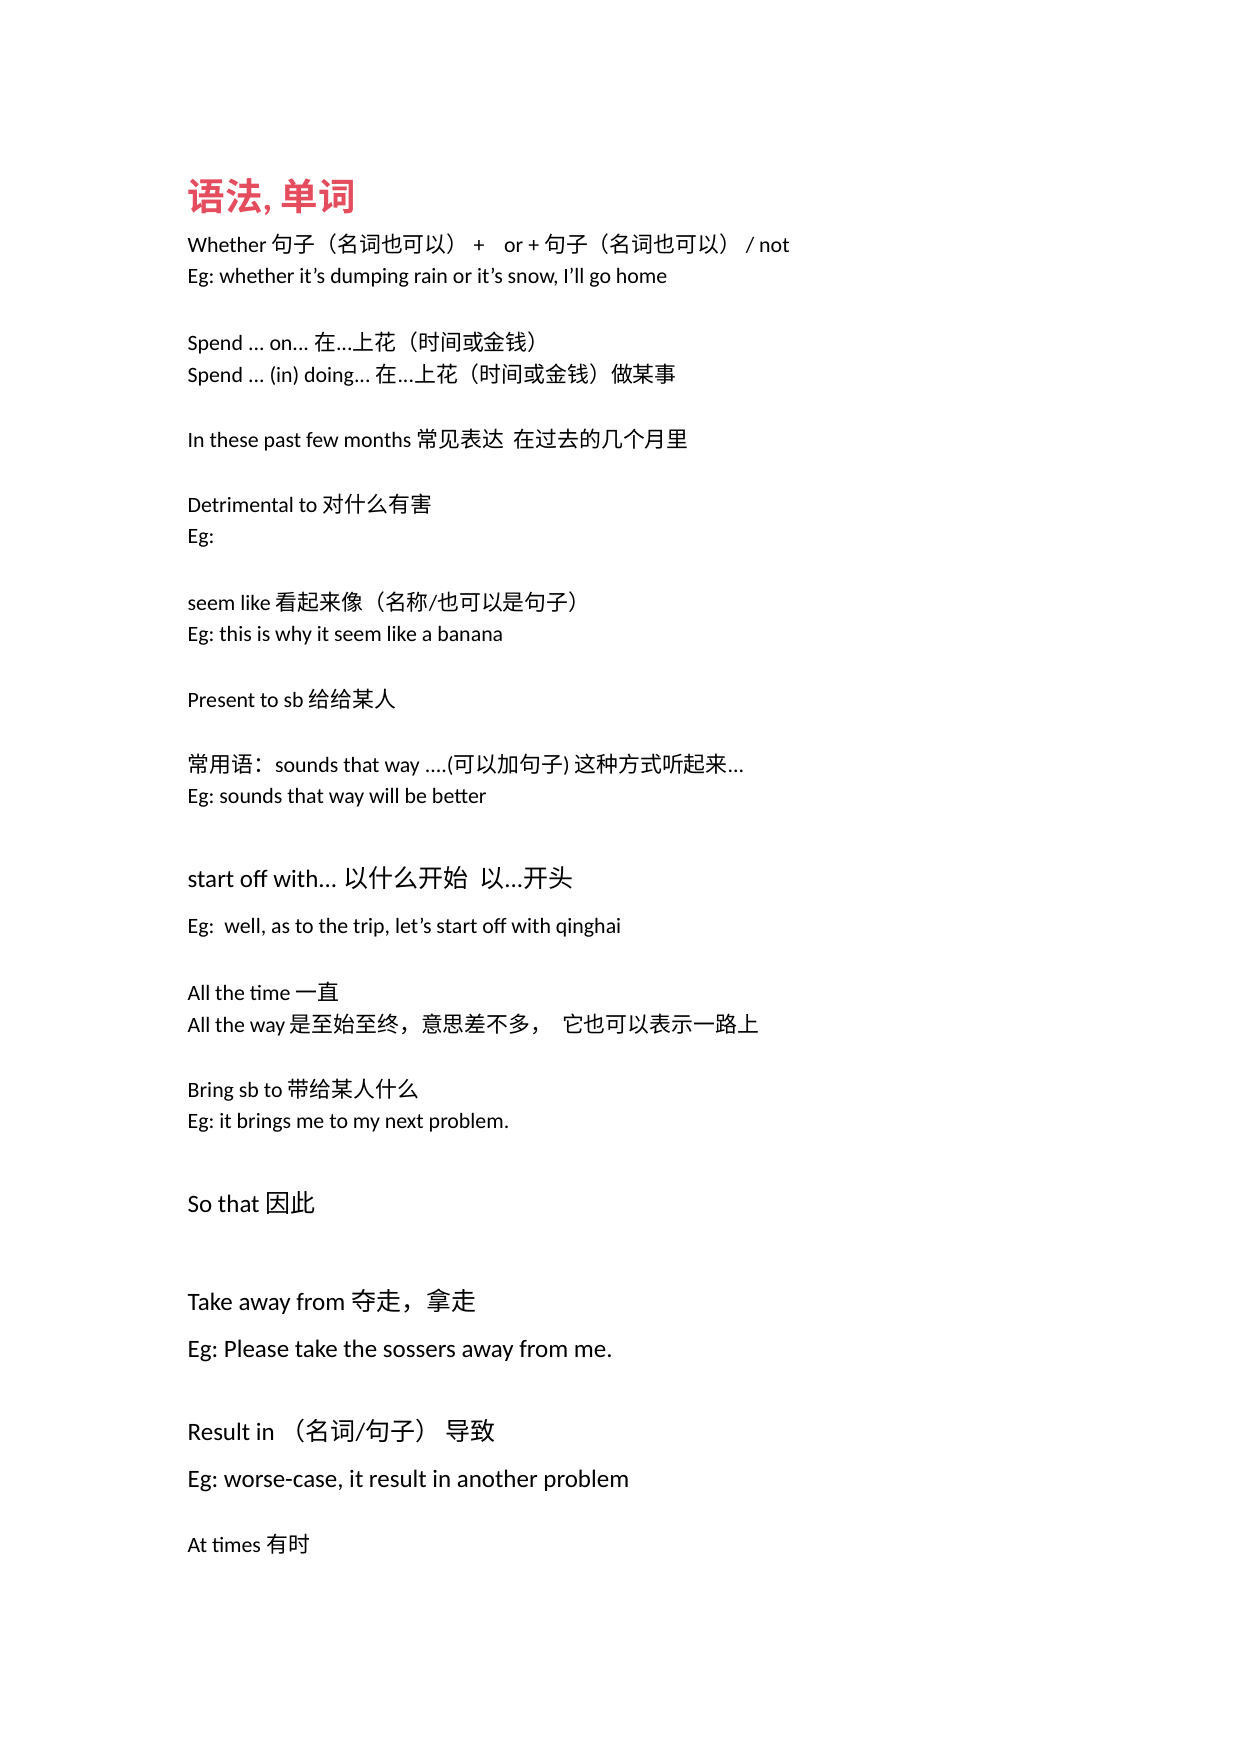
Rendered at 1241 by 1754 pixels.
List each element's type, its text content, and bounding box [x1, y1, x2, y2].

text All the way是至始至终，意思差不多， 它也可以表示一路上 [187, 1007, 1053, 1039]
text Result in （名词/句子） 导致 [187, 1397, 1053, 1462]
text Eg: it brings me to my next problem. [187, 1104, 1053, 1137]
text Detrimental to 对什么有害 [187, 487, 1053, 519]
text All the time 一直 [187, 974, 1053, 1007]
text Bring sb to 带给某人什么 [187, 1072, 1053, 1104]
text Take away from 夺走，拿走 [187, 1267, 1053, 1332]
text Whether 句子（名词也可以） + or + 句子（名词也可以） / not [187, 227, 1053, 259]
text Present to sb 给给某人 [187, 682, 1053, 714]
text Eg: sounds that way will be better [187, 779, 1053, 812]
text 语法, 单词 [187, 162, 1053, 227]
text seem like 看起来像（名称/也可以是句子） [187, 584, 1053, 617]
text Eg: worse-case, it result in another problem [187, 1462, 1053, 1494]
text 常用语：sounds that way ....(可以加句子) 这种方式听起来... [187, 747, 1053, 779]
text Eg: Please take the sossers away from me. [187, 1332, 1053, 1364]
text At times 有时 [187, 1527, 1053, 1559]
text So that 因此 [187, 1169, 1053, 1234]
text Spend ... (in) doing... 在...上花（时间或金钱）做某事 [187, 357, 1053, 389]
text Eg: well, as to the trip, let’s start off with qinghai [187, 909, 1053, 942]
text Eg: this is why it seem like a banana [187, 617, 1053, 649]
text Eg: [187, 519, 1053, 552]
text start off with... 以什么开始 以...开头 [187, 844, 1053, 909]
text In these past few months 常见表达 在过去的几个月里 [187, 422, 1053, 454]
text Eg: whether it’s dumping rain or it’s snow, I’ll go home [187, 259, 1053, 292]
text Spend ... on... 在...上花（时间或金钱） [187, 324, 1053, 357]
